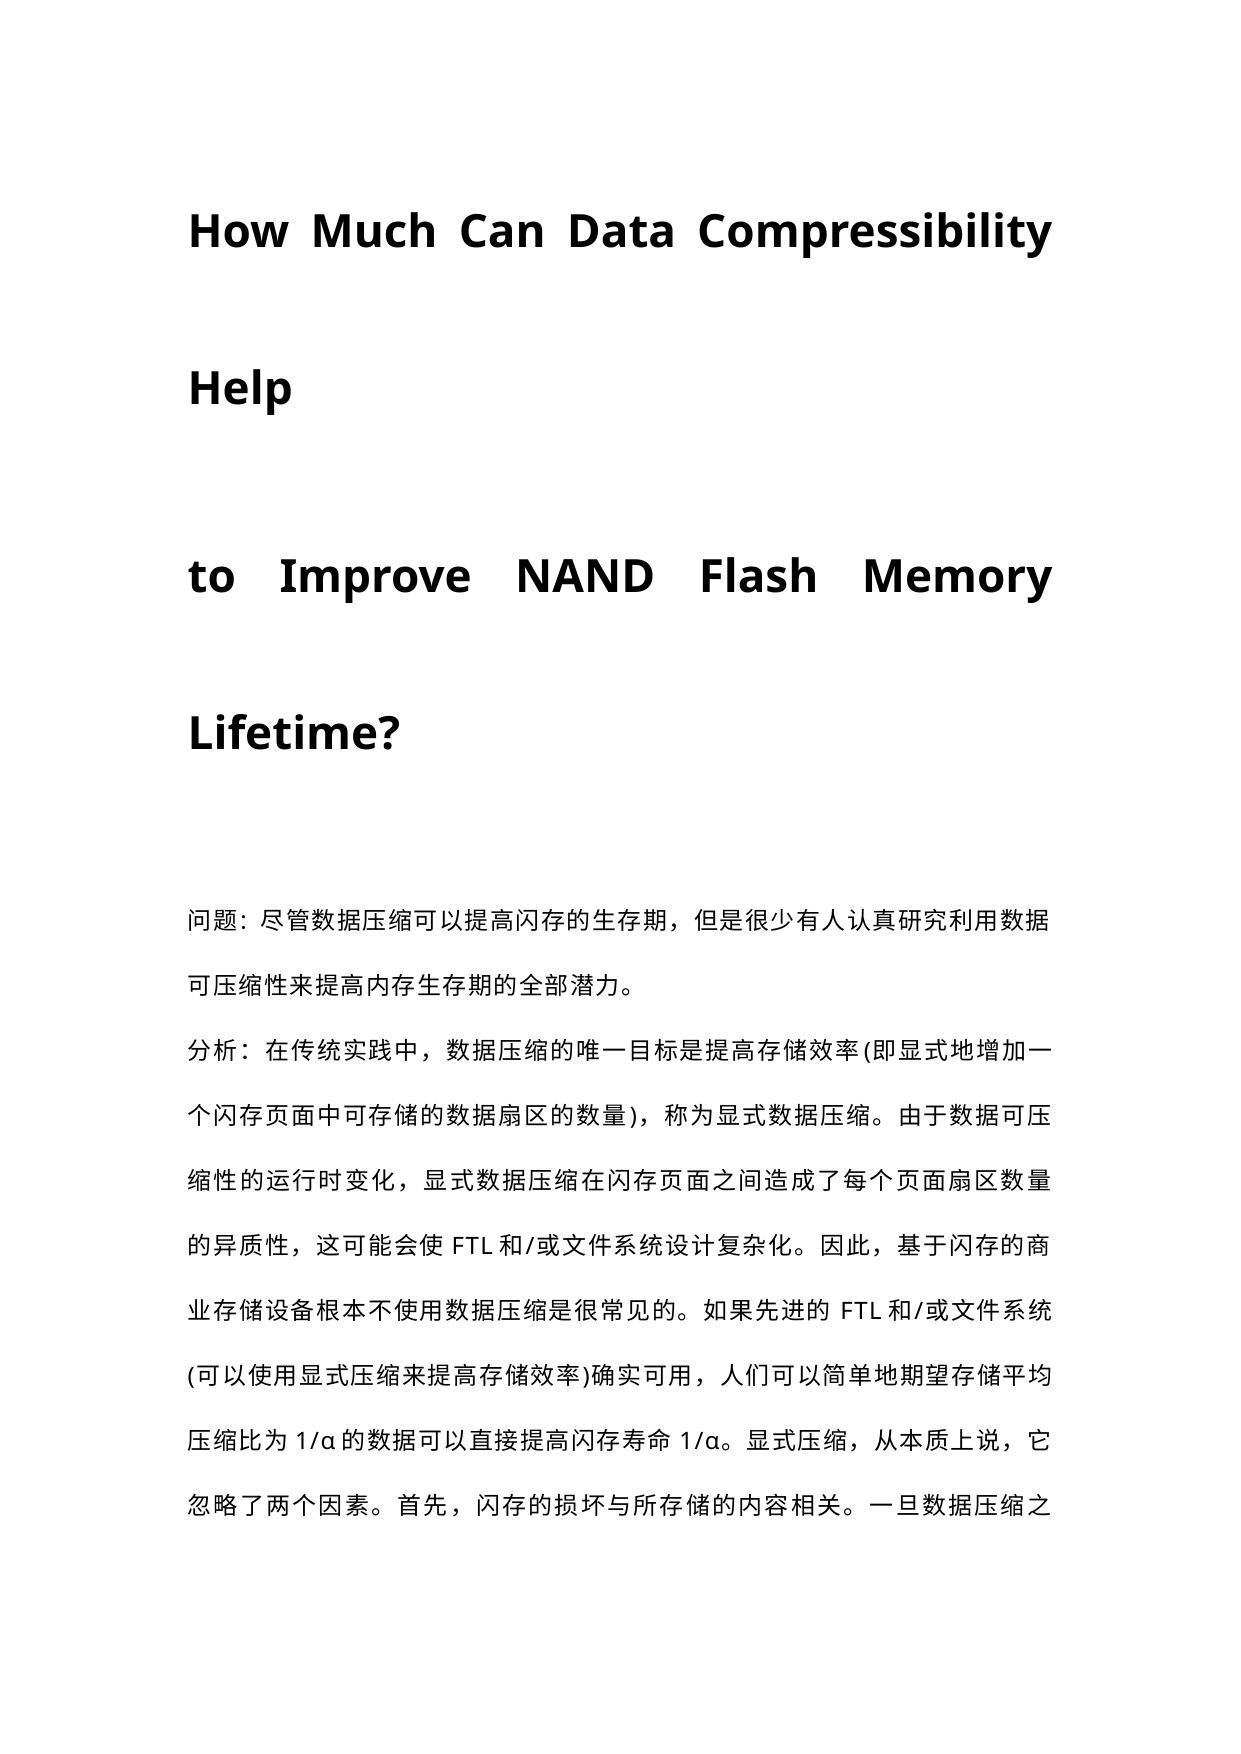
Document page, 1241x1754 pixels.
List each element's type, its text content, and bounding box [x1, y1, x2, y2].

text 问题：尽管数据压缩可以提高闪存的生存期，但是很少有人认真研究利用数据可压缩性来提高内存生存期的全部潜力。 [187, 886, 1053, 1016]
subtitle to Improve NAND Flash Memory Lifetime? [187, 542, 1053, 764]
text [187, 1016, 1053, 1536]
subtitle How Much Can Data Compressibility Help [187, 197, 1053, 419]
